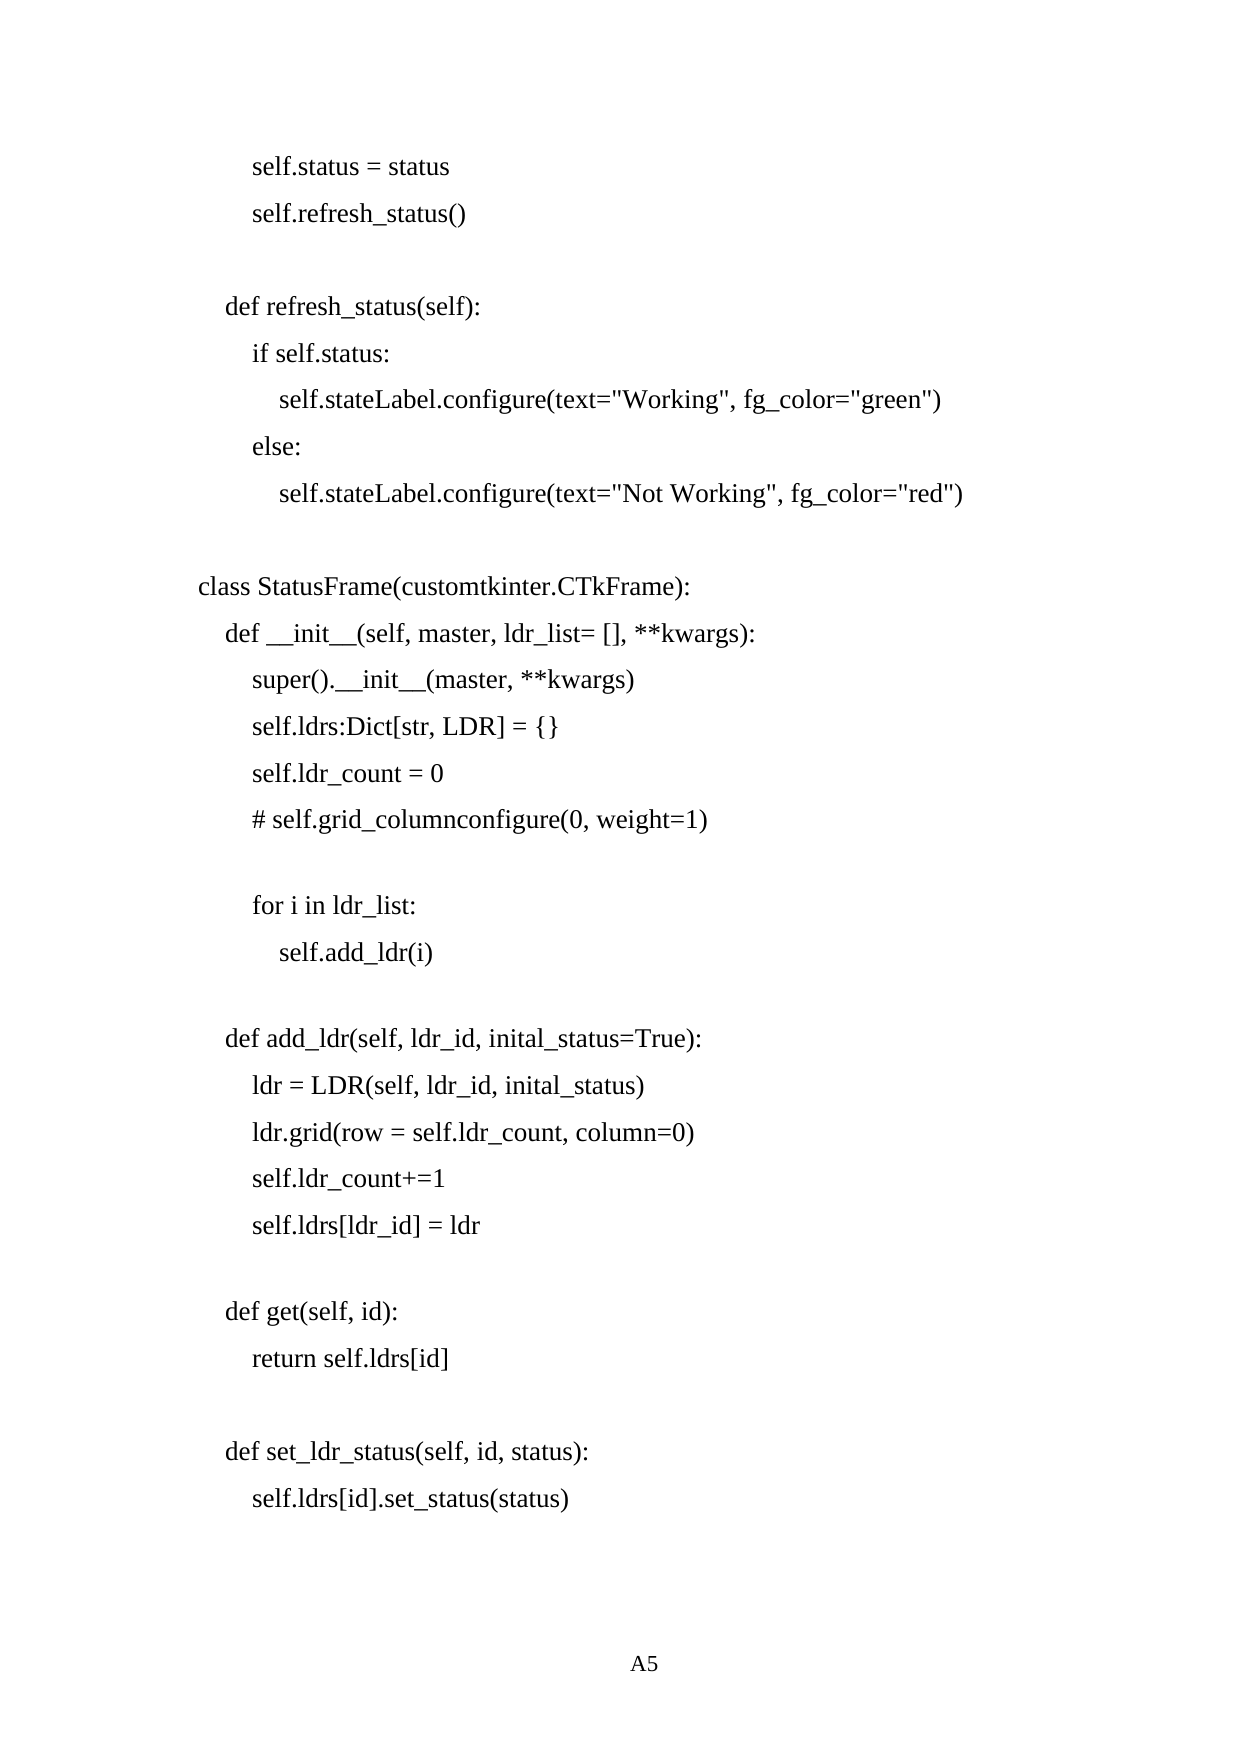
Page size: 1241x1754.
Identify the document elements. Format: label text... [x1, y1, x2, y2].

text def refresh_status(self): [198, 290, 1088, 321]
text return self.ldrs[id] [198, 1342, 1088, 1373]
text class StatusFrame(customtkinter.CTkFrame): [198, 570, 1088, 601]
text self.ldr_count+=1 [198, 1162, 1088, 1193]
text if self.status: [198, 337, 1088, 368]
text def get(self, id): [198, 1295, 1088, 1326]
text self.ldrs[id].set_status(status) [198, 1482, 1088, 1513]
text ldr = LDR(self, ldr_id, inital_status) [198, 1069, 1088, 1100]
text def set_ldr_status(self, id, status): [198, 1435, 1088, 1466]
text self.stateLabel.configure(text="Not Working", fg_color="red") [198, 477, 1088, 508]
text ldr.grid(row = self.ldr_count, column=0) [198, 1116, 1088, 1147]
text def add_ldr(self, ldr_id, inital_status=True): [198, 1022, 1088, 1053]
text self.add_ldr(i) [198, 936, 1088, 967]
text else: [198, 430, 1088, 461]
text for i in ldr_list: [198, 889, 1088, 921]
text self.ldrs[ldr_id] = ldr [198, 1209, 1088, 1240]
text # self.grid_columnconfigure(0, weight=1) [198, 803, 1088, 834]
text def __init__(self, master, ldr_list= [], **kwargs): [198, 617, 1088, 648]
text self.ldr_count = 0 [198, 757, 1088, 788]
text self.status = status [198, 150, 1088, 181]
text self.refresh_status() [198, 197, 1088, 228]
text super().__init__(master, **kwargs) [198, 663, 1088, 694]
text self.ldrs:Dict[str, LDR] = {} [198, 710, 1088, 741]
text self.stateLabel.configure(text="Working", fg_color="green") [198, 383, 1088, 414]
